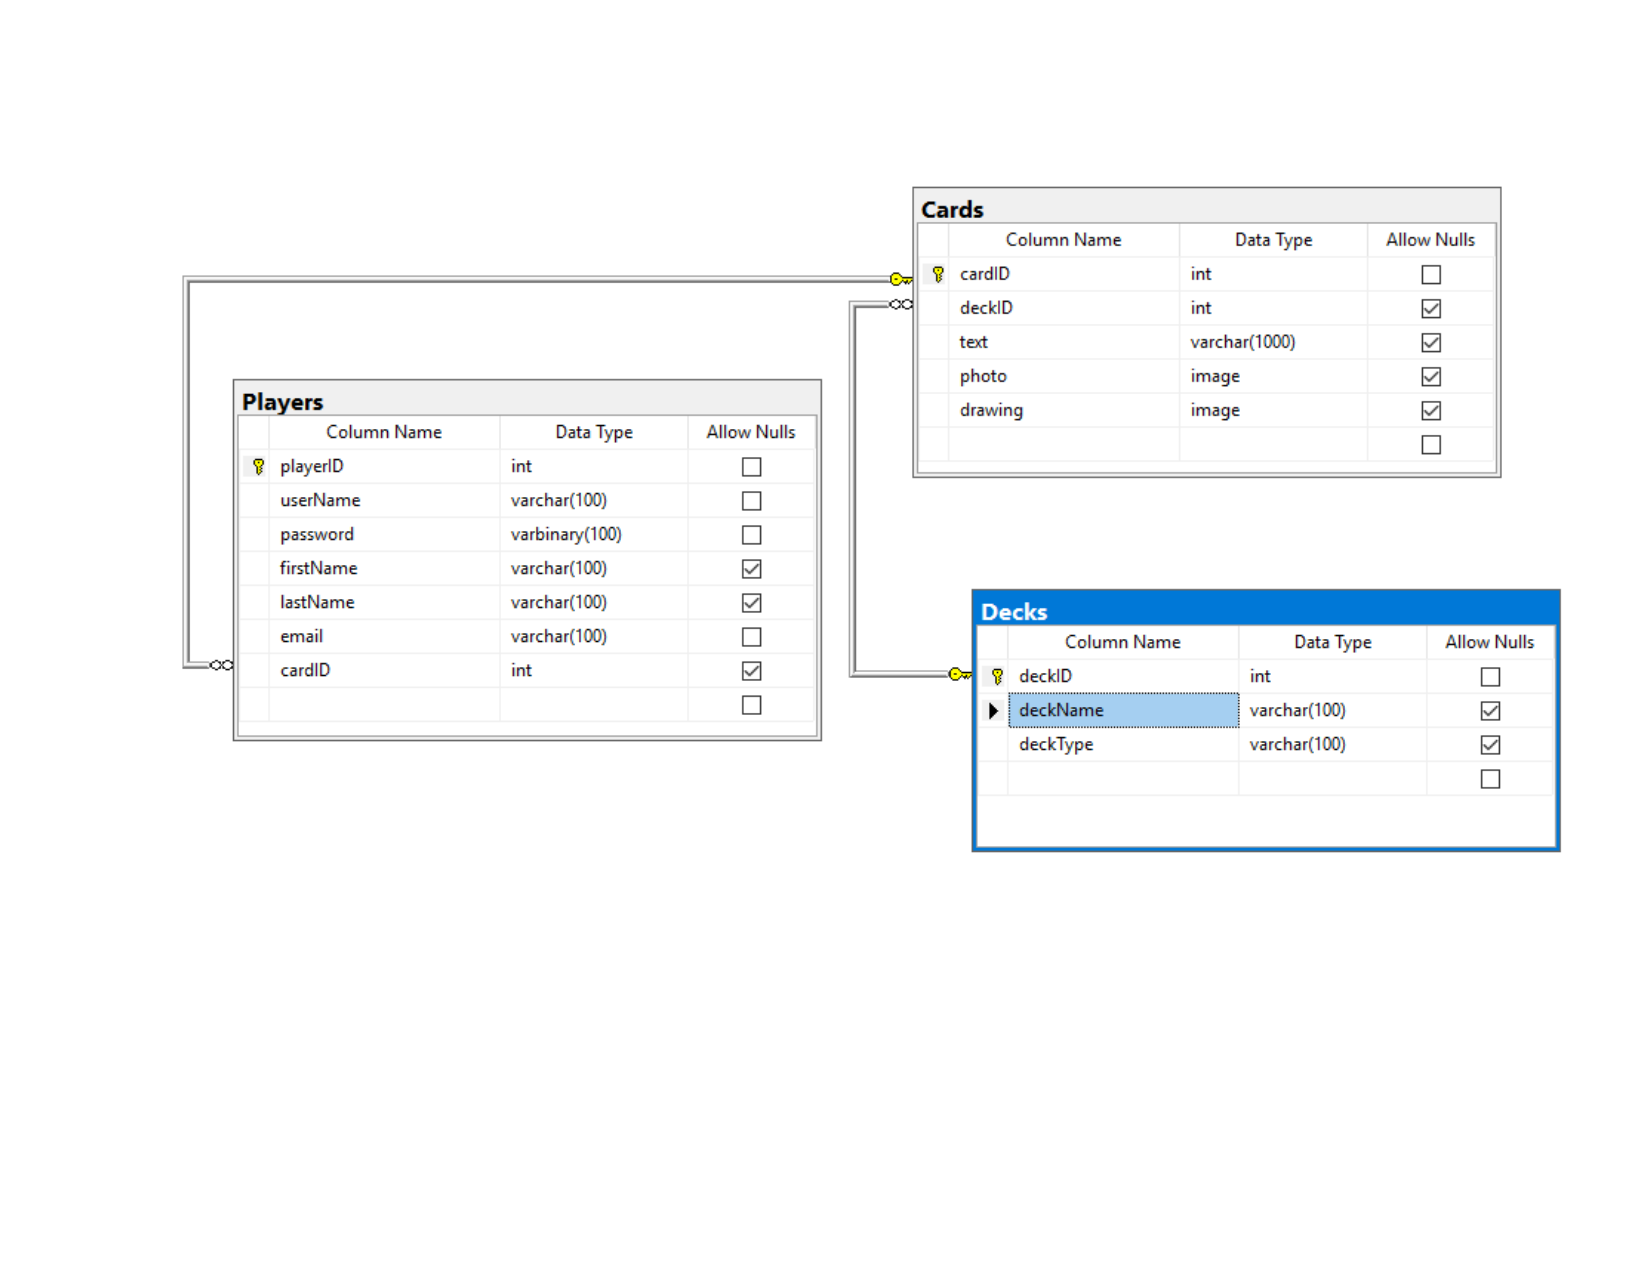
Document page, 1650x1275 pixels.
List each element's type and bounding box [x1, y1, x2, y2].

picture [150, 150, 1642, 935]
